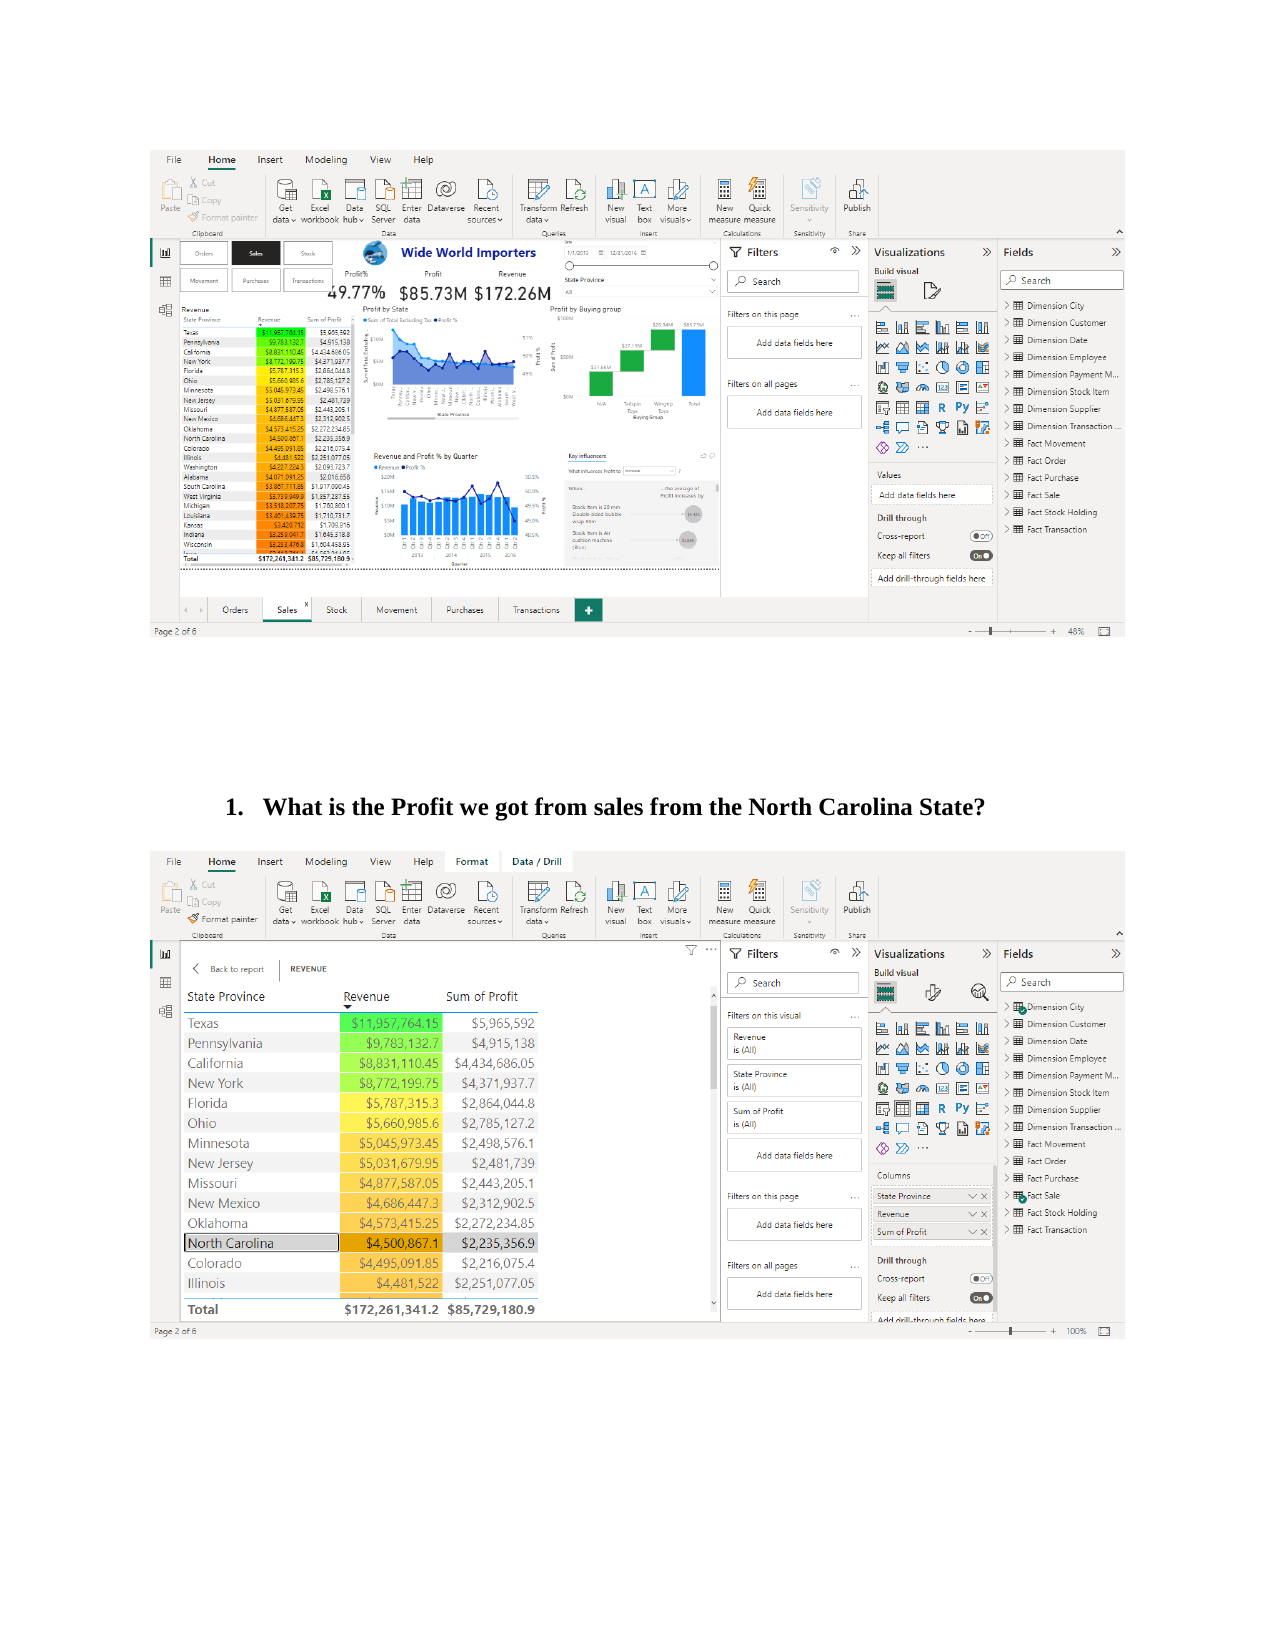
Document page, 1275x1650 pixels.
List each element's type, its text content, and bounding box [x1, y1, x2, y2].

picture [150, 851, 1125, 1339]
list What is the Profit we got from sales from the North Carolina State? [225, 792, 1125, 821]
picture [150, 150, 1125, 637]
